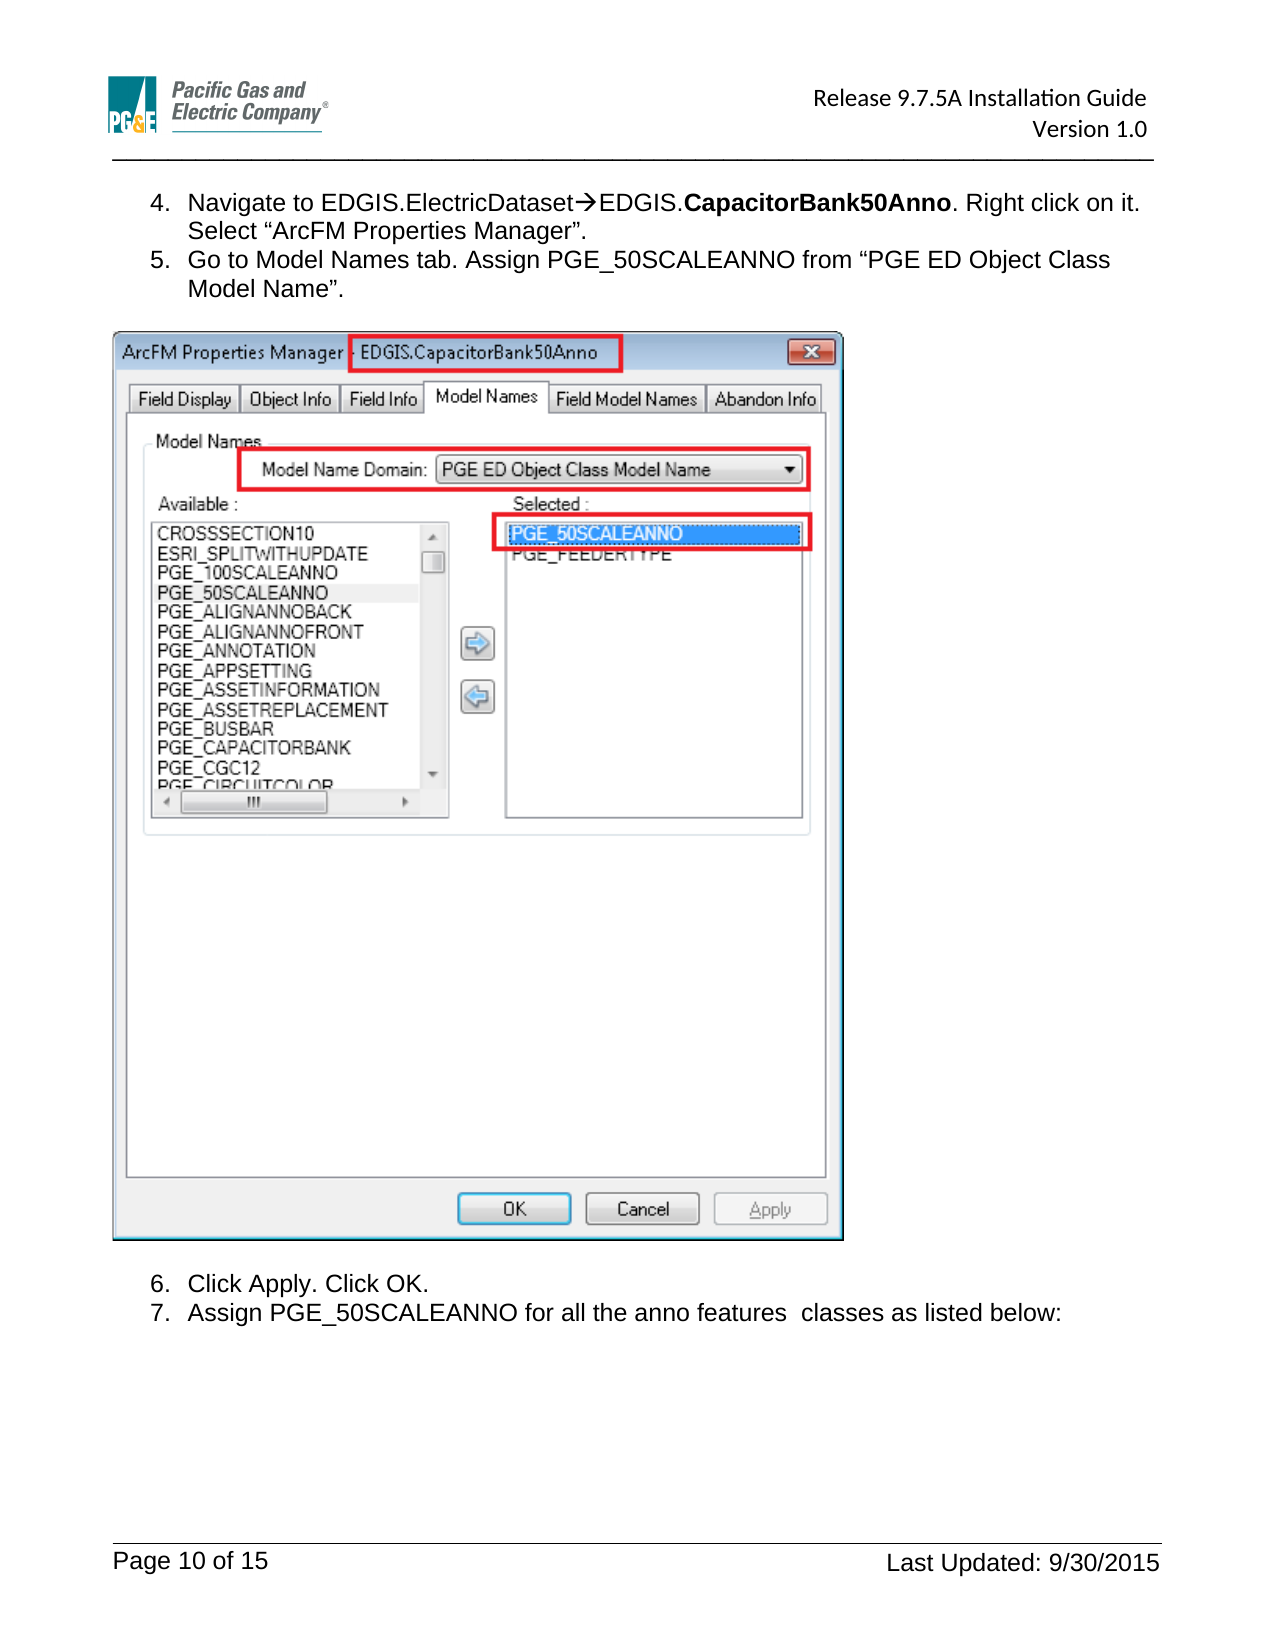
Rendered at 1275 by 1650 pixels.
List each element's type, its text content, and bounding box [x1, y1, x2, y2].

list Go to Model Names tab. Assign PGE_50SCALEANNO from “PGE ED Object Class Model Name”. [150, 245, 1162, 303]
list Assign PGE_50SCALEANNO for all the anno features classes as listed below: [150, 1298, 1162, 1327]
list Navigate to EDGIS.ElectricDatasetEDGIS.CapacitorBank50Anno. Right click on it. Select “ArcFM Properties Manager”. [150, 187, 1162, 245]
picture [112, 331, 844, 1241]
list Click Apply. Click OK. [150, 1269, 1162, 1298]
